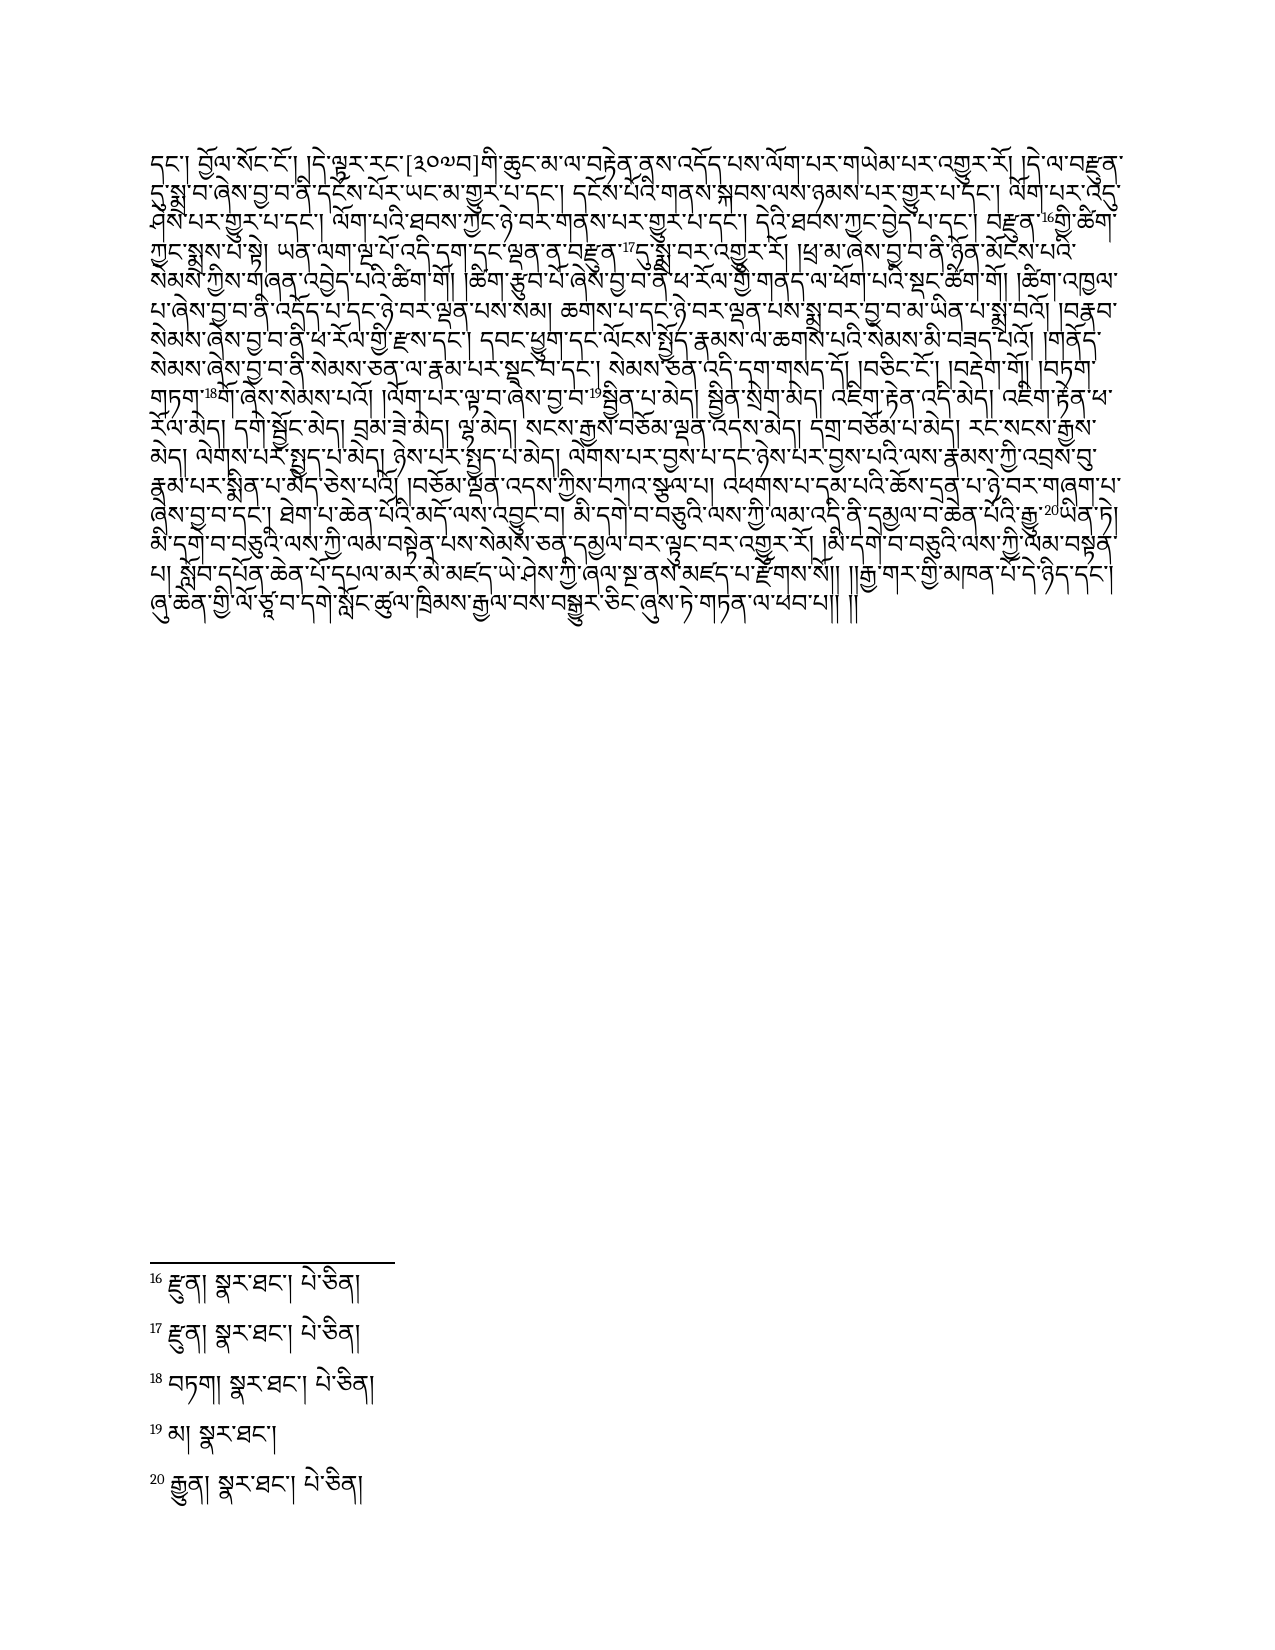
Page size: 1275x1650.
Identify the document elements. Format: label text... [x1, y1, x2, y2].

text [དབུ་མ། ཁི། ༣༠༦བ]༄༅༅། །རྒྱ་གར་སྐད་དུ། ད་ཤཱ་ཀུ་ཤ་ལ་ཀརྨ་པ་ཐཱ །བོད་སྐད་དུ། མི་དགེ་བ་བཅུའི་ལས་ཀྱི་ལམ་བསྟན་པ། དཀོན་མཆོག་གསུམ་ལ་ཕྱག་འཚལ་ལོ། །གང་ཞིག་བདེ་འགྲོ་ཐོབ་པར་འདོད་པས་སྤང་བར་བྱ་བའི་མི་དགེ་བ་བཅུའི་ལས་ཀྱི་ལམ་རང་བཞིན་གྱིས་ཁ་ན་མ་ཐོ་བ་དང་བཅས་པ་འདི་ལྟ་སྟེ། ལུས་ཀྱི་ལས་ནི་རྣམ་གསུམ་[༣༠༧ན]དང་། །ངག་གི་རྣམ་པ་བཞི་དག་དང་། །ཡིད་ཀྱི་རྣམ་པ་གསུམ་པོ་དང་། །འདི་བཅུ་མི་དགེ་བ་རུ་གསུངས། །འདི་རྣམས་རབ་ཏུ་ཕྱེ་ནས་བཤད་པར་བྱ་སྟེ། དེ་ལ་རེ་ཞིག་ལུས་ཀྱི་ནི་སྲོག་གཅོད་པ་དང་། མ་བྱིན་པར་ལེན་པ་དང་། འདོད་པས་ལོག་པར་སྤྱོད་པའོ། །ངག་གི་ནི་བརྫུན་དུ་སྨྲ་བ་དང་། ཕྲ་མ་དང་། ངག་རྩུབ་པོ་དང་། ཚིག་འཁྱལ་པའོ། །ཡིད་ཀྱི་ནི་བརྣབ་སེམས་དང་། གནོད་སེམས་དང་། ལོག་པར་ལྟ་བའོ། །དེ་ལ་སྲོག་གཅོད་པ་ནི་སྲོག་ཆགས་སུ་གྱུར་པ་དང་། སྲོག་ཆགས་སུ་འདུ་ཤེས་པར་གྱུར་པ་དང་། གསོད་པའི་སེམས་ཉེ་བར་གནས་པར་གྱུར་པ་དང་། དེའི་ཐབས་ཀྱང་བྱེད་པ་དང་། སྲོག་འགགས་པར་གྱུར་པ་སྟེ། ཡན་ལག་ལྔ་པོ་དེ་དག་དང་ལྡན་ན་སྲོག་གཅོད་པ་ཡིན་ནོ། །དེ་ལ་མ་བྱིན་པར་ལེན་པ་གང་ཞེ་ན། གཞན་གྱིར་གྱུར་པ་དང་། ཕ་རོལ་གྱིས་ཡོངས་སུ་བཟུང་བར་ཡང་འདུ་ཤེས་པ་དང་། རྐུ་བའི་སེམས་ཀྱང་ཉེ་བར་གནས་པར་གྱུར་པ་དང་། དེའི་ཐབས་ཀྱང་བྱེད་པ་དང་། གནས་ནས་བསྐྱོད་པ་སྟེ་ཡན་ལག་ལྔ་པོ་དེ་དག་དང་ལྡན་ན་མ་བྱིན་པར་ལེན་པར་འགྱུར་རོ། །འདོད་པས་ལོག་པར་གཡེམ་པ་གཡེམ་པ་ནི་རྣམ་པ་བཞི་སྟེ། ཡུལ་མ་ཡིན་པ་དང་། དུས་མ་ཡིན་པ་དང་། ཡན་ལག་མ་ཡིན་པ་དང་། འགྲོ་བར་བྱ་བ་མ་ཡིན་པའོ། །དེ་ལ་ཡུལ་མ་ཡིན་པ་ཞེས་བྱ་བ་ནི་དམ་པའི་ཆོས་དང་། སྐུ་གཟུགས་ལ་སོགས་པ་དང་བྱང་ཆུབ་སེམས་དཔའི་གནས་དང་། སློབ་དཔོན་དང་། མཁན་པོ་དང་། སྦྱིན་གནས་དང་། ཕ་མ་ལ་སོགས་པ་དང་། བླ་མ་དང་ཉེ་བར་གྱུར་པའོ། །དུས་མ་ཡིན་པ་ཞེས་བྱ་བ་ནི་ཉིན་པར་དང་། ཟླ་མཚན་དང་ལྡན་པ་དང་། སྦྲུམ་མ་དང་། བུ་ཆུང་འཚོ་བ་དང་། མི་འདོད་པ་དང་། སྡུག་བསྔལ་བ་དང་། ཡིད་མི་བདེ་བས་ཉེ་བར་གདུངས་པ་དང་། བསྙེན་གནས་ཡན་ལག་བརྒྱད་ལ་གནས་པའོ། །ཡན་ལག་མ་ཡིན་པ་ཞེས་བྱ་བ་ནི་ཁ་དང་བཤང་པའི་ལམ་དང་། ཁྱེའུ་དང་བུ་མོའི་མདུན་དང་རྒྱབ་ཀྱི་བུག་པ་དང་རང་གི་ལག་པའོ། །འགྲོ་བར་བྱ་བ་མ་ཡིན་པ་ནི། གཞན་གྱི་བུད་མེད་ཐམས་ཅད་དང་། ཆོས་དང་། རྒྱལ་མཚན་དང་། རིགས་བསྲུངས་པ་བསྲུངས་པ་དང་། རྒྱལ་པོས་བསྲུངས་པ་དང་། གཞན་གྱིས་བླངས་པའི་སྨད་འཚོང་མ་དང་། གཉེན་འབྲེལ་ཅན་དང་། བྱོལ་སོང་ངོ་། །དེ་ལྟར་རང་[༣༠༧བ]གི་ཆུང་མ་ལ་བརྟེན་ནས་འདོད་པས་ལོག་པར་གཡེམ་པར་འགྱུར་རོ། །དེ་ལ་བརྫུན་དུ་སྨྲ་བ་ཞེས་བྱ་བ་ནི་དངོས་པོར་ཡང་མ་གྱུར་པ་དང་། དངོས་པོའི་གནས་སྐབས་ལས་ཉམས་པར་གྱུར་པ་དང་། ལོག་པར་འདུ་ཤེས་པར་གྱུར་པ་དང་། ལོག་པའི་ཐབས་ཀྱང་ཉེ་བར་གནས་པར་གྱུར་པ་དང་། དེའི་ཐབས་ཀྱང་བྱེད་པ་དང་། བརྫུན་གྱི་ཚིག་ཀྱང་སྨྲས་པ་སྟེ། ཡན་ལག་ལྔ་པོ་འདི་དག་དང་ལྡན་ན་བརྫུན་དུ་སྨྲ་བར་འགྱུར་རོ། །ཕྲ་མ་ཞེས་བྱ་བ་ནི་ཉོན་མོངས་པའི་སེམས་ཀྱིས་གཞན་འབྱེད་པའི་ཚིག་གོ། །ཚིག་རྩུབ་པོ་ཞེས་བྱ་བ་ནི་ཕ་རོལ་གྱི་གནད་ལ་ཕོག་པའི་སྡང་ཚིག་གོ། །ཚིག་འཁྱལ་པ་ཞེས་བྱ་བ་ནི་འདོད་པ་དང་ཉེ་བར་ལྡན་པས་སམ། ཆགས་པ་དང་ཉེ་བར་ལྡན་པས་སྨྲ་བར་བྱ་བ་མ་ཡིན་པ་སྨྲ་བའོ། །བརྣབ་སེམས་ཞེས་བྱ་བ་ནི་ཕ་རོལ་གྱི་རྫས་དང་། དབང་ཕྱུག་དང་ལོངས་སྤྱོད་རྣམས་ལ་ཆགས་པའི་སེམས་མི་བཟད་པའོ། །གནོད་སེམས་ཞེས་བྱ་བ་ནི་སེམས་ཅན་ལ་རྣམ་པར་སྡང་བ་དང་། སེམས་ཅན་འདི་དག་གསད་དོ། །བཅིང་ངོ་། །བརྡེག་གོ། །བཏག་གཏག་གོ་ཞེས་སེམས་པའོ། །ལོག་པར་ལྟ་བ་ཞེས་བྱ་བ་སྦྱིན་པ་མེད། སྦྱིན་སྲེག་མེད། འཇིག་རྟེན་འདི་མེད། འཇིག་རྟེན་ཕ་རོལ་མེད། དགེ་སྦྱོང་མེད། བྲམ་ཟེ་མེད། ལྷ་མེད། སངས་རྒྱས་བཅོམ་ལྡན་འདས་མེད། དགྲ་བཅོམ་པ་མེད། རང་སངས་རྒྱས་མེད། ལེགས་པར་སྤྱད་པ་མེད། ཉེས་པར་སྤྱད་པ་མེད། ལེགས་པར་བྱས་པ་དང་ཉེས་པར་བྱས་པའི་ལས་རྣམས་ཀྱི་འབྲས་བུ་རྣམ་པར་སྨིན་པ་མེད་ཅེས་པའོ། །བཅོམ་ལྡན་འདས་ཀྱིས་བཀའ་སྩལ་པ། འཕགས་པ་དམ་པའི་ཆོས་དྲན་པ་ཉེ་བར་གཞག་པ་ཞེས་བྱ་བ་དང་། ཐེག་པ་ཆེན་པོའི་མདོ་ལས་འབྱུང་བ། མི་དགེ་བ་བཅུའི་ལས་ཀྱི་ལམ་འདི་ནི་དམྱལ་བ་ཆེན་པོའི་རྒྱུ་ཡིན་ཏེ། མི་དགེ་བ་བཅུའི་ལས་ཀྱི་ལམ་བསྟེན་པས་སེམས་ཅན་དམྱལ་བར་ལྟུང་བར་འགྱུར་རོ། །མི་དགེ་བ་བཅུའི་ལས་ཀྱི་ལམ་བསྟན་པ། སློབ་དཔོན་ཆེན་པོ་དཔལ་མར་མེ་མཛད་ཡེ་ཤེས་ཀྱི་ཞལ་སྔ་ནས་མཛད་པ་རྫོགས་སོ།། །།རྒྱ་གར་གྱི་མཁན་པོ་དེ་ཉིད་དང་། ཞུ་ཆེན་གྱི་ལོ་ཙཱ་བ་དགེ་སློང་ཚུལ་ཁྲིམས་རྒྱལ་བས་བསྒྱུར་ཅིང་ཞུས་ཏེ་གཏན་ལ་ཕབ་པ།། །། [150, 150, 1125, 618]
